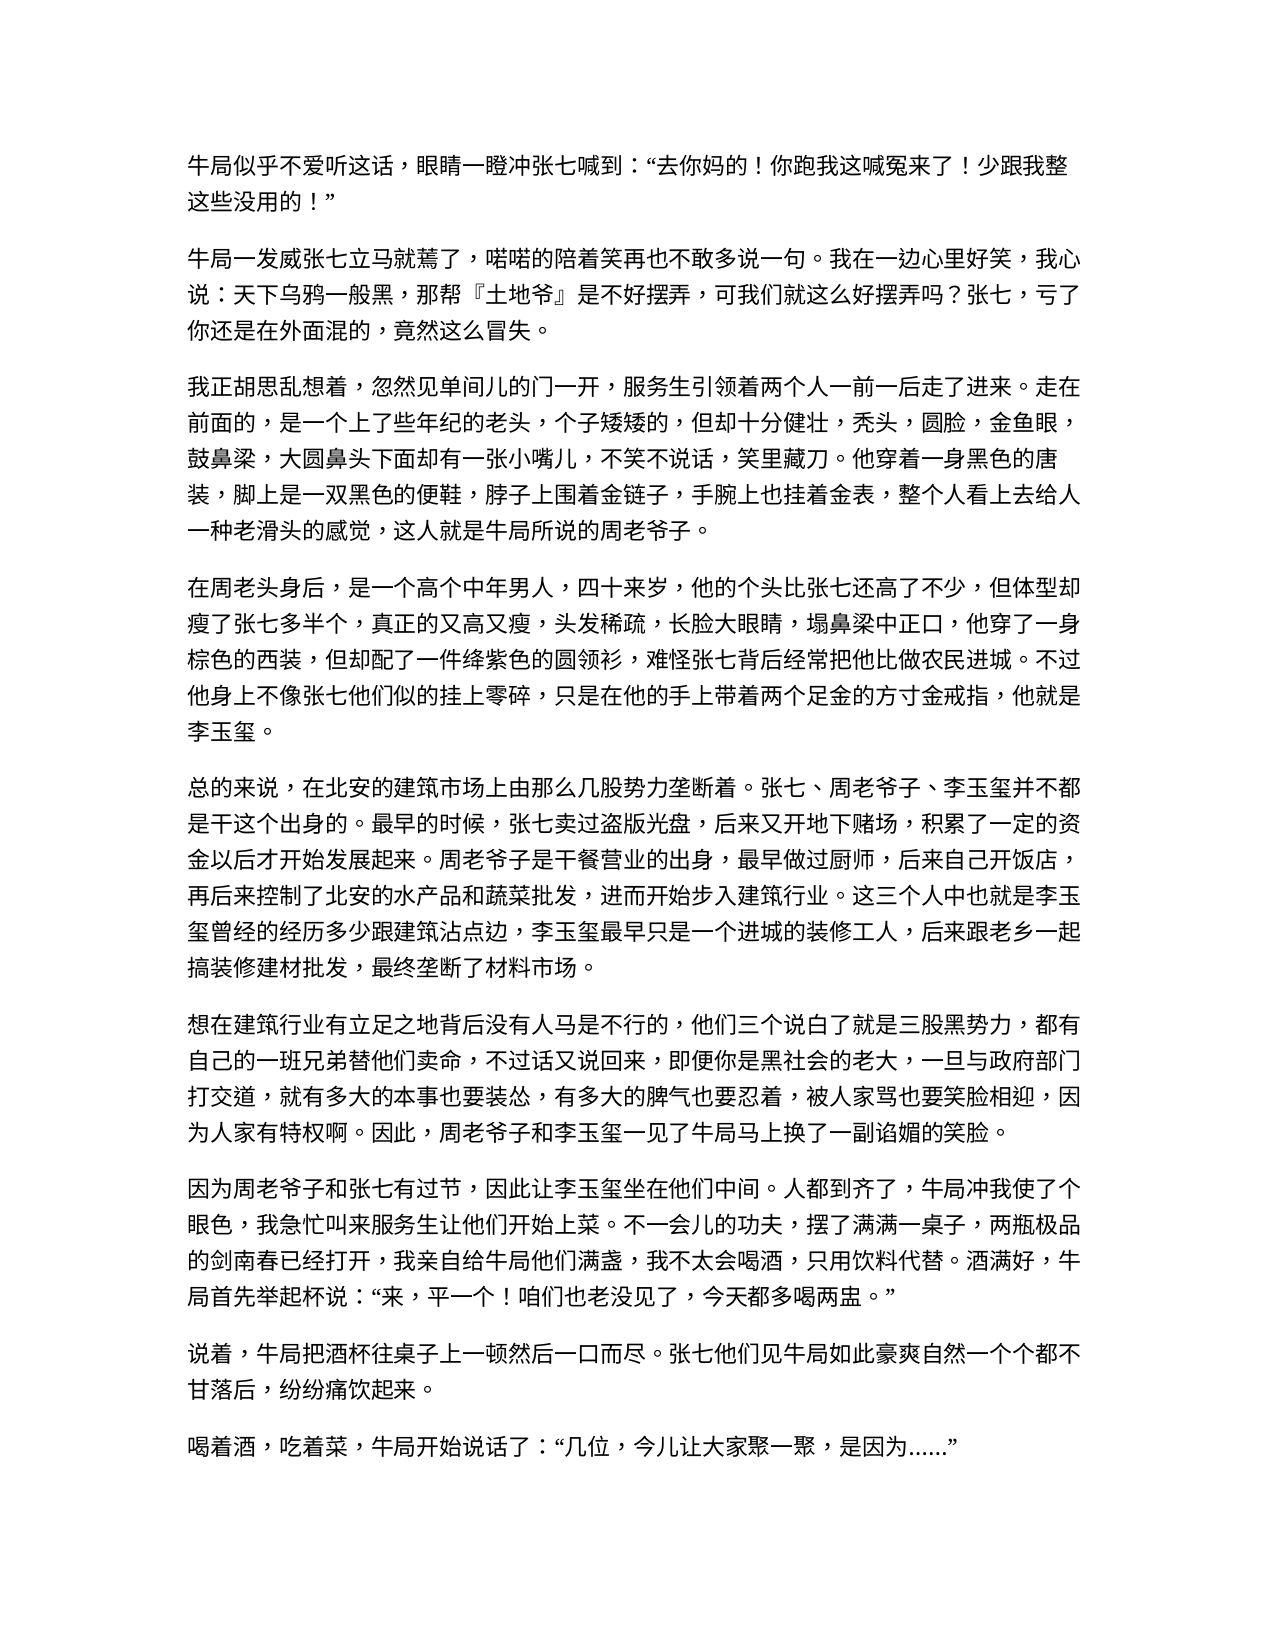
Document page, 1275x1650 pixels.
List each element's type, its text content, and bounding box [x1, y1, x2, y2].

text 在周老头身后，是一个高个中年男人，四十来岁，他的个头比张七还高了不少，但体型却瘦了张七多半个，真正的又高又瘦，头发稀疏，长脸大眼睛，塌鼻梁中正口，他穿了一身棕色的西装，但却配了一件绛紫色的圆领衫，难怪张七背后经常把他比做农民进城。不过他身上不像张七他们似的挂上零碎，只是在他的手上带着两个足金的方寸金戒指，他就是李玉玺。 [187, 572, 1087, 747]
text 说着，牛局把酒杯往桌子上一顿然后一口而尽。张七他们见牛局如此豪爽自然一个个都不甘落后，纷纷痛饮起来。 [187, 1338, 1087, 1405]
text 总的来说，在北安的建筑市场上由那么几股势力垄断着。张七、周老爷子、李玉玺并不都是干这个出身的。最早的时候，张七卖过盗版光盘，后来又开地下赌场，积累了一定的资金以后才开始发展起来。周老爷子是干餐营业的出身，最早做过厨师，后来自己开饭店，再后来控制了北安的水产品和蔬菜批发，进而开始步入建筑行业。这三个人中也就是李玉玺曾经的经历多少跟建筑沾点边，李玉玺最早只是一个进城的装修工人，后来跟老乡一起搞装修建材批发，最终垄断了材料市场。 [187, 772, 1087, 983]
text 我正胡思乱想着，忽然见单间儿的门一开，服务生引领着两个人一前一后走了进来。走在前面的，是一个上了些年纪的老头，个子矮矮的，但却十分健壮，秃头，圆脸，金鱼眼，鼓鼻梁，大圆鼻头下面却有一张小嘴儿，不笑不说话，笑里藏刀。他穿着一身黑色的唐装，脚上是一双黑色的便鞋，脖子上围着金链子，手腕上也挂着金表，整个人看上去给人一种老滑头的感觉，这人就是牛局所说的周老爷子。 [187, 371, 1087, 546]
text 想在建筑行业有立足之地背后没有人马是不行的，他们三个说白了就是三股黑势力，都有自己的一班兄弟替他们卖命，不过话又说回来，即便你是黑社会的老大，一旦与政府部门打交道，就有多大的本事也要装怂，有多大的脾气也要忍着，被人家骂也要笑脸相迎，因为人家有特权啊。因此，周老爷子和李玉玺一见了牛局马上换了一副谄媚的笑脸。 [187, 1009, 1087, 1148]
text 喝着酒，吃着菜，牛局开始说话了：“几位，今儿让大家聚一聚，是因为……” [187, 1431, 1087, 1462]
text 牛局一发威张七立马就蔫了，喏喏的陪着笑再也不敢多说一句。我在一边心里好笑，我心说：天下乌鸦一般黑，那帮『土地爷』是不好摆弄，可我们就这么好摆弄吗？张七，亏了你还是在外面混的，竟然这么冒失。 [187, 243, 1087, 346]
text 牛局似乎不爱听这话，眼睛一瞪冲张七喊到：“去你妈的！你跑我这喊冤来了！少跟我整这些没用的！” [187, 150, 1087, 217]
text 因为周老爷子和张七有过节，因此让李玉玺坐在他们中间。人都到齐了，牛局冲我使了个眼色，我急忙叫来服务生让他们开始上菜。不一会儿的功夫，摆了满满一桌子，两瓶极品的剑南春已经打开，我亲自给牛局他们满盏，我不太会喝酒，只用饮料代替。酒满好，牛局首先举起杯说：“来，平一个！咱们也老没见了，今天都多喝两盅。” [187, 1173, 1087, 1312]
